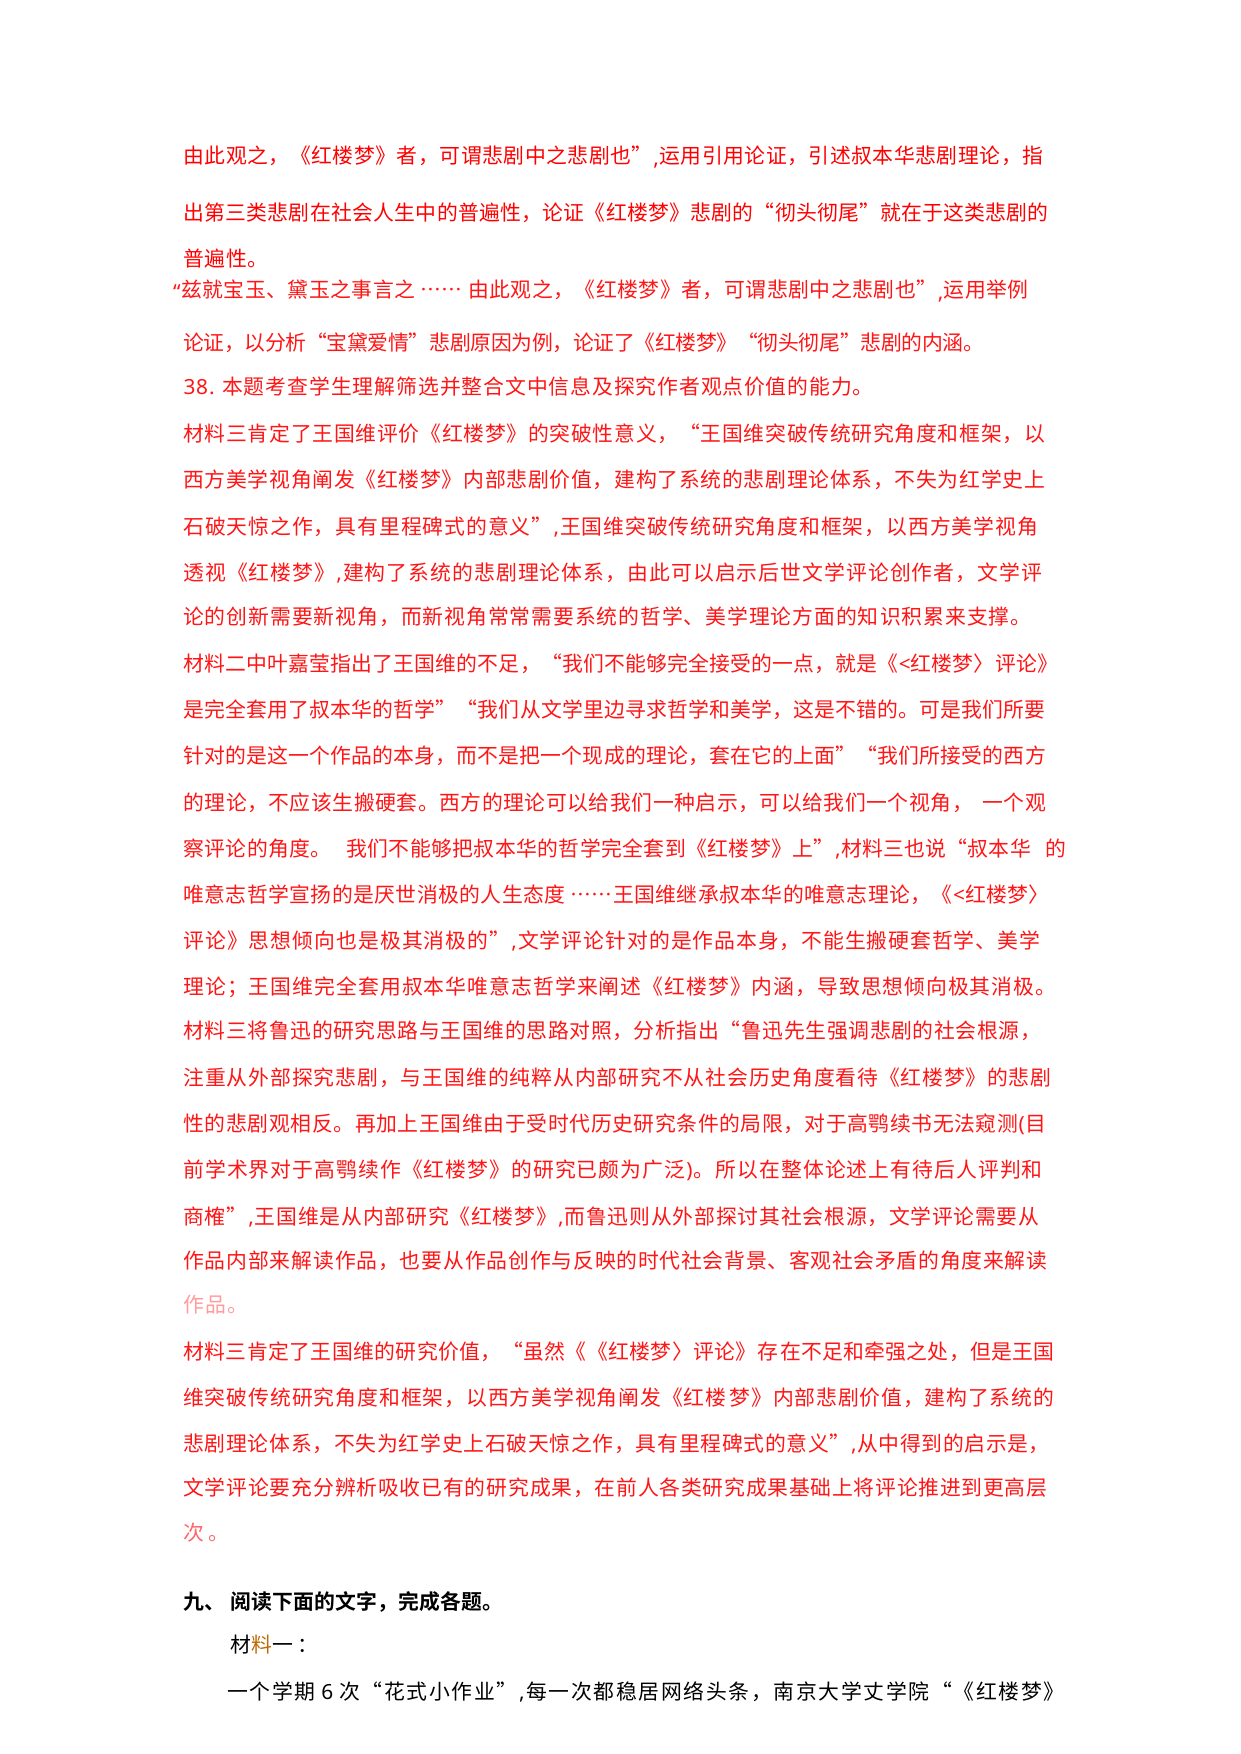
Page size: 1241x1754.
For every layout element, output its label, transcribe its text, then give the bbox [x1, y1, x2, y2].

text 文学评论要充分辨析吸收已有的研究成果，在前人各类研究成果基础上将评论推进到更高层 [183, 1474, 1067, 1501]
text 普遍性。 [183, 245, 1067, 272]
text 材料三肯定了王国维的研究价值，“虽然《《红楼梦〉评论》存在不足和牵强之处，但是王国 维突破传统研究角度和框架，以西方美学视角阐发《红楼梦》内部悲剧价值，建构了系统的 悲剧理论体系，不失为红学史上石破天惊之作，具有里程碑式的意义”,从中得到的启示是， [183, 1335, 1055, 1458]
text 作品内部来解读作品，也要从作品创作与反映的时代社会背景、客观社会矛盾的角度来解读 [183, 1246, 1067, 1274]
text 材料三肯定了王国维评价《红楼梦》的突破性意义，“王国维突破传统研究角度和框架，以 西方美学视角阐发《红楼梦》内部悲剧价值，建构了系统的悲剧理论体系，不失为红学史上 石破天惊之作，具有里程碑式的意义”,王国维突破传统研究角度和框架，以西方美学视角 透视《红楼梦》,建构了系统的悲剧理论体系，由此可以启示后世文学评论创作者，文学评 [183, 418, 1049, 586]
text 材料一 ： [230, 1630, 1067, 1658]
text 材料二中叶嘉莹指出了王国维的不足，“我们不能够完全接受的一点，就是《<红楼梦〉评论》 是完全套用了叔本华的哲学”“我们从文学里边寻求哲学和美学，这是不错的。可是我们所要 针对的是这一个作品的本身，而不是把一个现成的理论，套在它的上面”“我们所接受的西方 的理论，不应该生搬硬套。西方的理论可以给我们一种启示，可以给我们一个视角， 一个观 察评论的角度。 我们不能够把叔本华的哲学完全套到《红楼梦》上”,材料三也说“叔本华 的唯意志哲学宣扬的是厌世消极的人生态度 ……王国维继承叔本华的唯意志理论，《<红楼梦〉 评论》思想倾向也是极其消极的”,文学评论针对的是作品本身，不能生搬硬套哲学、美学 理论；王国维完全套用叔本华唯意志哲学来阐述《红楼梦》内涵，导致思想倾向极其消极。 [183, 647, 1067, 1001]
text “兹就宝玉、黛玉之事言之 …… 由此观之，《红楼梦》者，可谓悲剧中之悲剧也”,运用举例 [173, 287, 1067, 329]
text 由此观之，《红楼梦》者，可谓悲剧中之悲剧也”,运用引用论证，引述叔本华悲剧理论，指 [183, 154, 1067, 198]
text 九、 阅读下面的文字，完成各题。 [183, 1587, 1067, 1614]
text 论的创新需要新视角，而新视角常常需要系统的哲学、美学理论方面的知识积累来支撑。 [183, 602, 1067, 630]
text 出第三类悲剧在社会人生中的普遍性，论证《红楼梦》悲剧的“彻头彻尾”就在于这类悲剧的 [183, 198, 1067, 226]
text 作品。 [183, 1291, 1067, 1318]
text 注重从外部探究悲剧，与王国维的纯粹从内部研究不从社会历史角度看待《红楼梦》的悲剧 性的悲剧观相反。再加上王国维由于受时代历史研究条件的局限，对于高鹗续书无法窥测(目 前学术界对于高鹗续作《红楼梦》的研究已颇为广泛)。所以在整体论述上有待后人评判和 商榷”,王国维是从内部研究《红楼梦》,而鲁迅则从外部探讨其社会根源，文学评论需要从 [183, 1061, 1052, 1230]
text 材料三将鲁迅的研究思路与王国维的思路对照，分析指出“鲁迅先生强调悲剧的社会根源， [183, 1017, 1067, 1044]
text 38. 本题考查学生理解筛选并整合文中信息及探究作者观点价值的能力。 [183, 373, 1067, 400]
text 次 。 [183, 1518, 1067, 1546]
text 一个学期6次“花式小作业”,每一次都稳居网络头条，南京大学丈学院“《红楼梦》 [227, 1677, 1067, 1705]
text 论证，以分析“宝黛爱情”悲剧原因为例，论证了《红楼梦》“彻头彻尾”悲剧的内涵。 [183, 329, 1067, 356]
